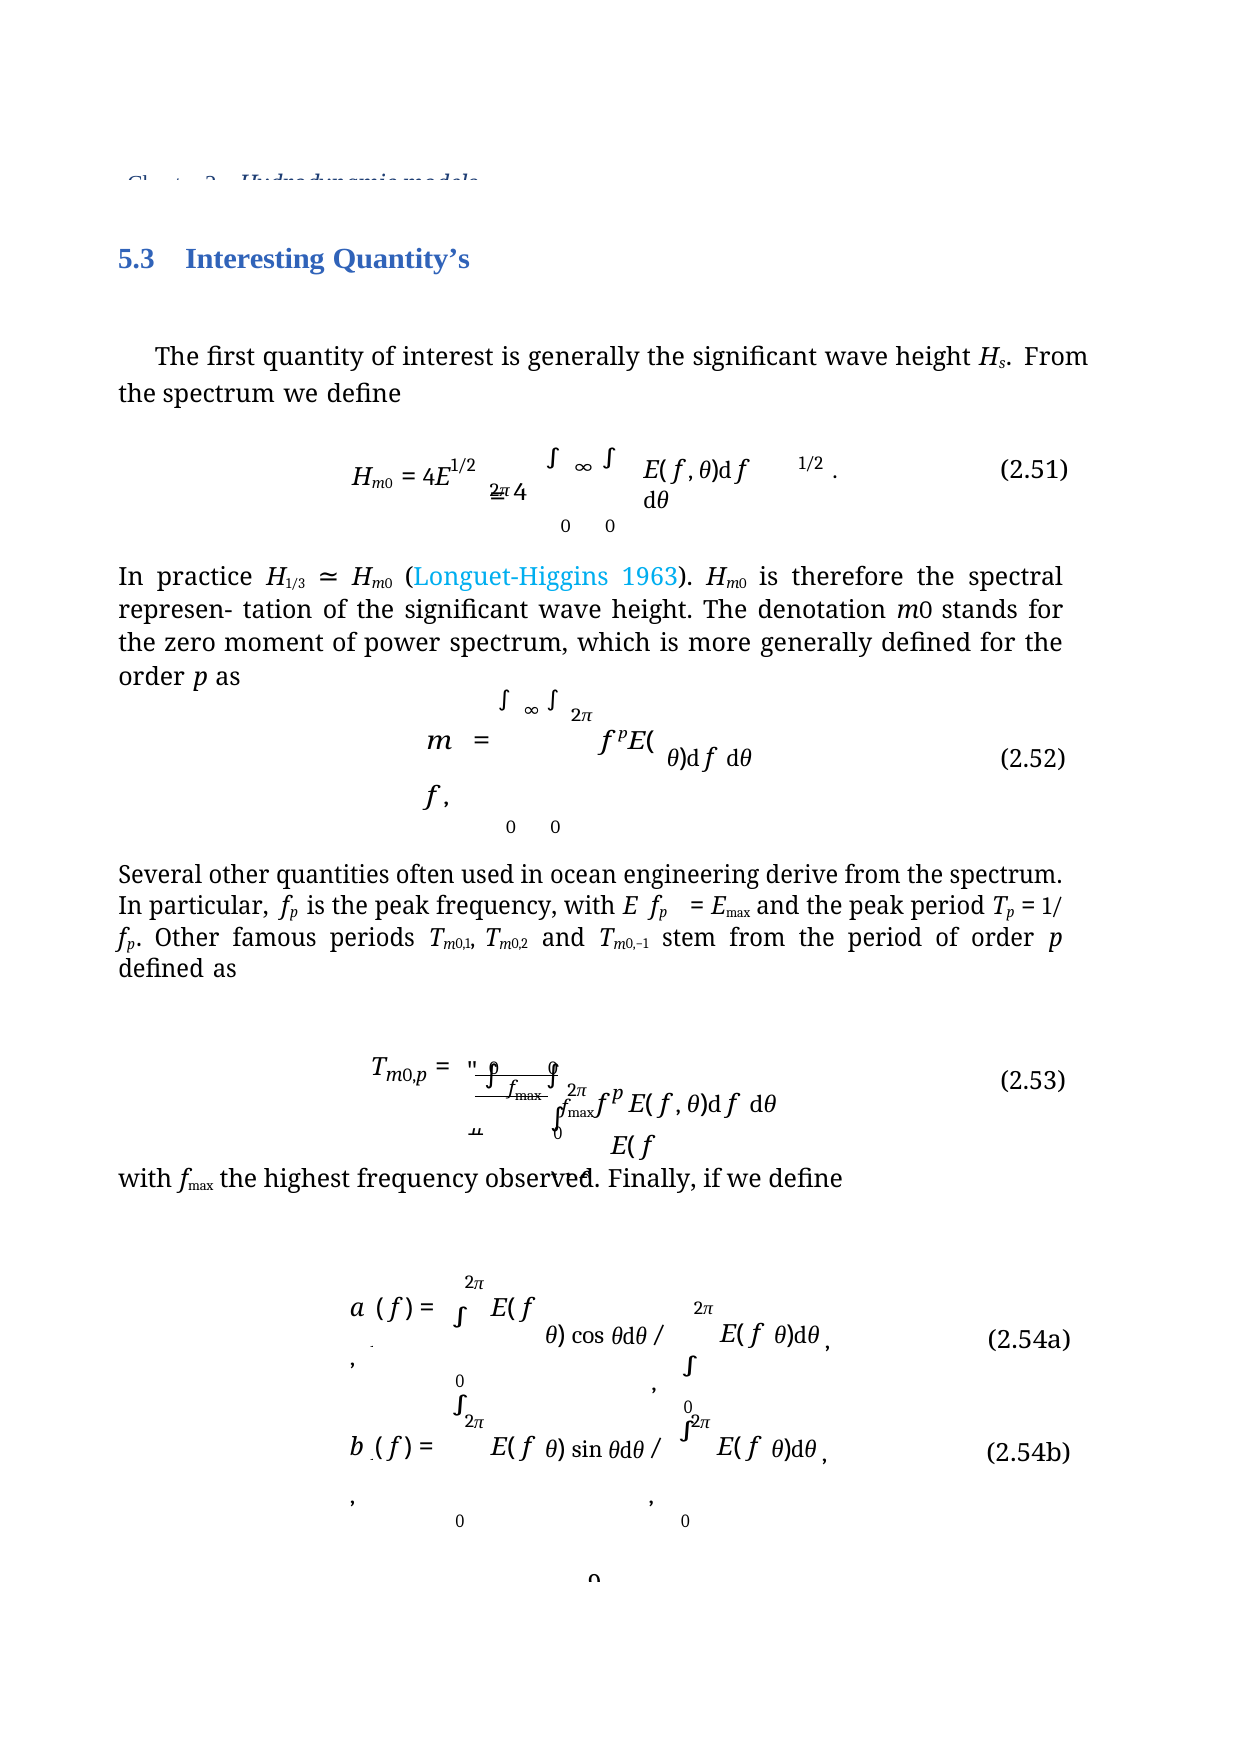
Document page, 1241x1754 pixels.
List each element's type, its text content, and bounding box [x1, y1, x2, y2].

text m = ∫ ∞ ∫ 2π f pE( f , [426, 705, 662, 816]
text 0 [106, 1513, 464, 1531]
text 0 [106, 1374, 464, 1391]
text a ( f ) = 2π E( f , [349, 1278, 540, 1374]
text Several other quantities often used in ocean engineering derive from the spectrum. In particular, fp is the peak frequency, with E fp = Emax and the peak period Tp = 1/ fp. Other famous periods Tm0,1, Tm0,2 and Tm0,−1 stem from the period of order p defined as [118, 859, 1063, 984]
text / 2π E( f , [649, 1417, 766, 1513]
text fmax [561, 1098, 747, 1122]
text / 2π E( f , [652, 1303, 769, 1400]
text 1/2 [453, 455, 481, 476]
text θ)d f dθ [667, 742, 753, 772]
text 0 [684, 1400, 769, 1417]
text , (2.54b) [822, 1435, 1134, 1469]
text b ( f ) = 2π E( f , [349, 1417, 540, 1513]
text In practice H1/3 ≃ Hm0 (Longuet-Higgins 1963). Hm0 is therefore the spectral represen- tation of the significant wave height. The denotation m0 stands for the zero moment of power spectrum, which is more generally defined for the order p as [118, 559, 1063, 693]
text Tm0,p = [106, 1048, 450, 1089]
text θ)dθ [771, 1430, 820, 1466]
text 1/2 [784, 435, 827, 476]
text θdθ [611, 1321, 650, 1350]
text (2.52) [1000, 748, 1134, 773]
text 0 [553, 1122, 747, 1143]
text 0 0 [106, 515, 1069, 537]
text θ) sin [545, 1430, 604, 1466]
text θdθ [608, 1435, 647, 1464]
text (2.53) [1000, 1063, 1134, 1097]
text . (2.51) [832, 458, 1134, 484]
text θ) cos [545, 1316, 607, 1351]
text θ)dθ [774, 1316, 823, 1351]
text E( f , θ)d f dθ [643, 454, 782, 515]
subtitle Interesting Quantity’s [118, 241, 1134, 275]
text = 4 ∫ ∞ ∫ 2π [489, 431, 637, 501]
text 0 0 [106, 816, 960, 837]
text Hm0 = 4E [106, 461, 451, 492]
text , (2.54a) [825, 1321, 1134, 1356]
text 0 [681, 1513, 766, 1531]
text 0 0 [475, 1058, 747, 1098]
text with fmax the highest frequency observed. Finally, if we define [118, 1161, 1134, 1195]
text The first quantity of interest is generally the significant wave height Hs. From the spectrum we define [118, 338, 1134, 409]
